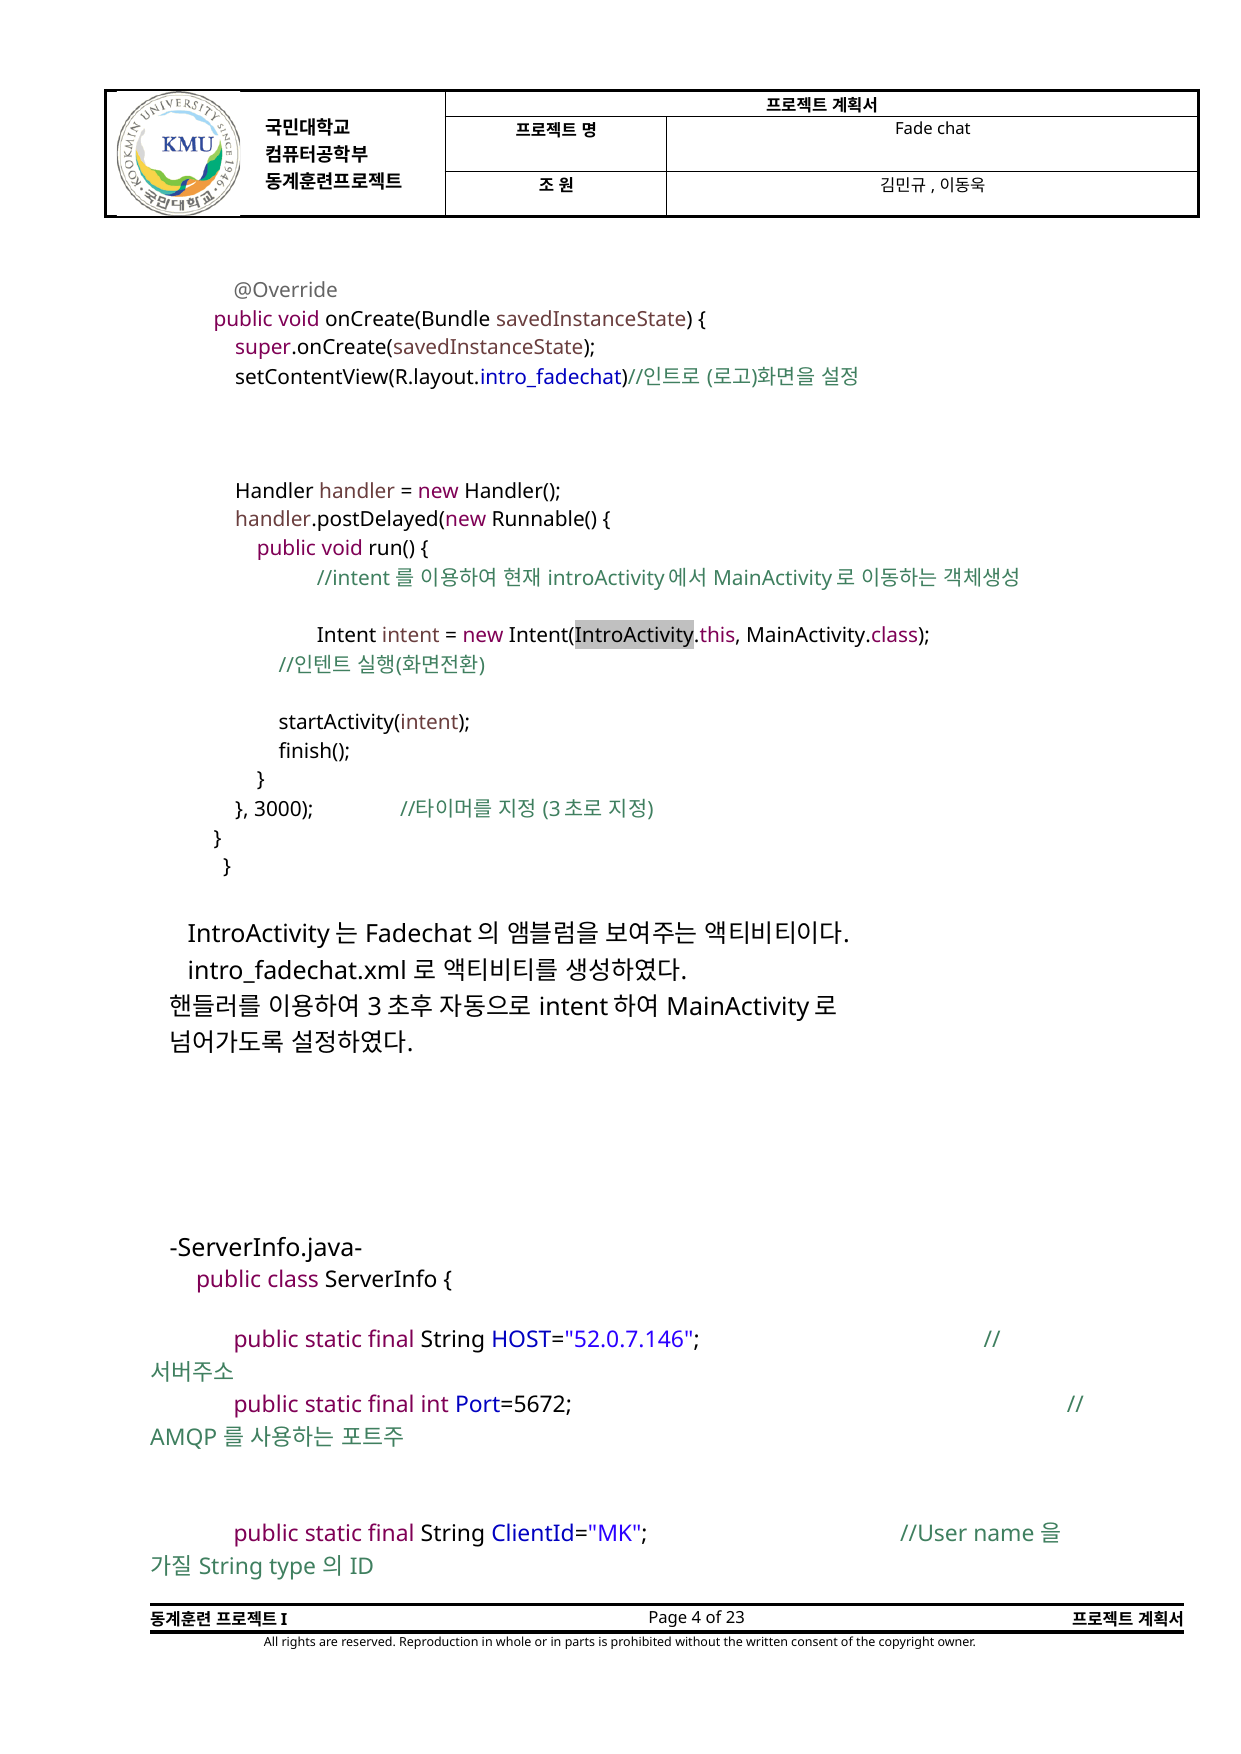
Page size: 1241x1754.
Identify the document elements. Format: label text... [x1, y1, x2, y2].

text intro_fadechat.xml 로 액티비티를 생성하였다. [150, 950, 1090, 986]
text public void onCreate(Bundle savedInstanceState) { [192, 304, 1090, 332]
text } [192, 823, 1090, 851]
text startActivity(intent); [192, 707, 1090, 736]
text Intent intent = new Intent(IntroActivity.this, MainActivity.class); [694, 620, 1090, 649]
text setContentView(R.layout.intro_fadechat)//인트로 (로고)화면을 설정 [192, 361, 1090, 391]
text Intent intent = new Intent(IntroActivity.this, MainActivity.class); [192, 620, 575, 649]
text @Override [192, 275, 1090, 304]
text handler.postDelayed(new Runnable() { [192, 504, 1090, 533]
text public class ServerInfo { [150, 1263, 1090, 1294]
text public static final String ClientId="MK"; //User name 을 가질 String type 의 ID [150, 1514, 1090, 1581]
text public static final int Port=5672; // AMQP 를 사용하는 포트주 [150, 1387, 1090, 1452]
text IntroActivity는 Fadechat의 앰블럼을 보여주는 액티비티이다. [150, 914, 1090, 950]
text } [192, 764, 1090, 793]
text } [192, 851, 1090, 880]
text 넘어가도록 설정하였다. [150, 1023, 1090, 1059]
text Handler handler = new Handler(); [192, 476, 1090, 504]
text public void run() { [192, 533, 1090, 561]
text finish(); [192, 736, 1090, 764]
picture [116, 91, 241, 216]
text //인텐트 실행(화면전환) [192, 649, 1090, 679]
text super.onCreate(savedInstanceState); [192, 332, 1090, 361]
text -ServerInfo.java- [150, 1229, 1090, 1263]
text public static final String HOST="52.0.7.146"; // 서버주소 [150, 1323, 1090, 1387]
text 핸들러를 이용하여 3초후 자동으로 intent하여 MainActivity로 [150, 986, 1090, 1023]
text }, 3000); //타이머를 지정 (3초로 지정) [192, 793, 1090, 823]
text //intent 를 이용하여 현재 introActivity에서 MainActivity로 이동하는 객체생성 [192, 561, 1090, 592]
